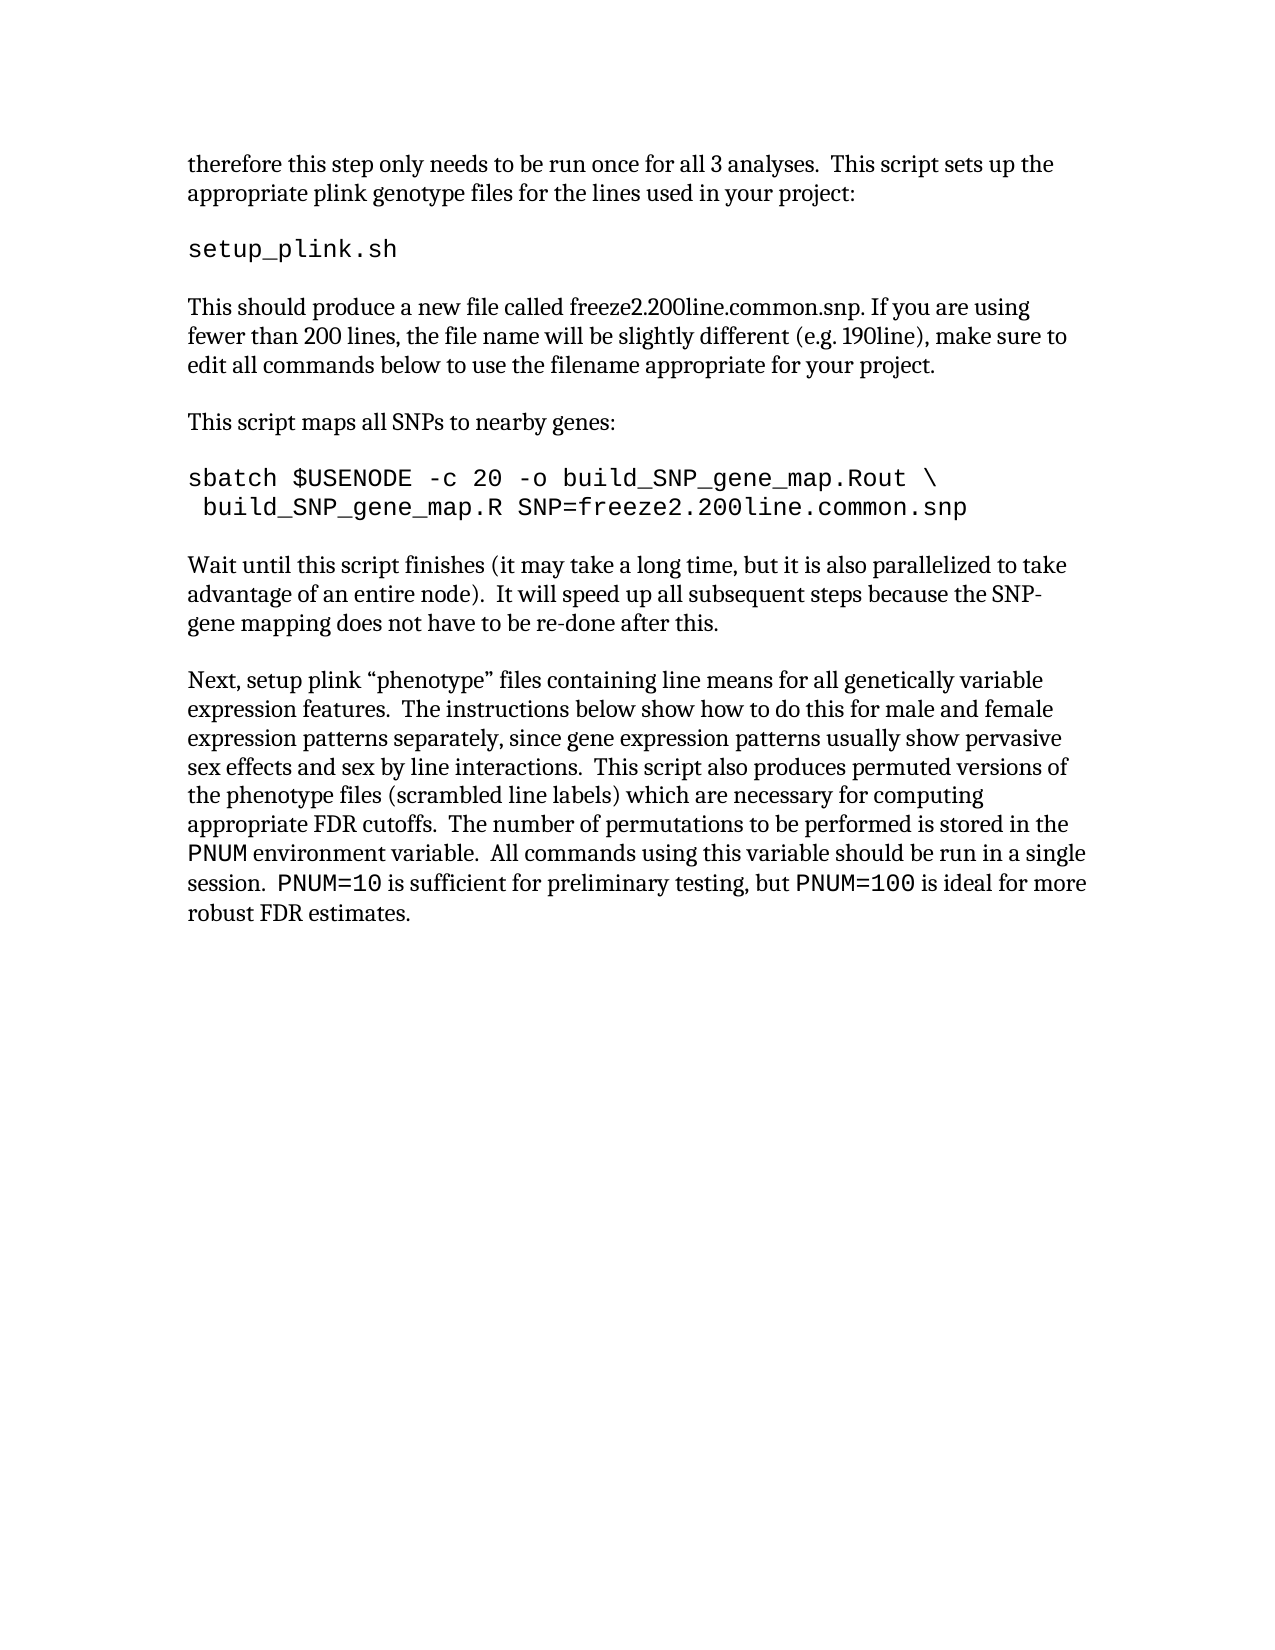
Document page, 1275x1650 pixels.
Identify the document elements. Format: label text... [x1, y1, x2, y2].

text This should produce a new file called freeze2.200line.common.snp. If you are using fewer than 200 lines, the file name will be slightly different (e.g. 190line), make sure to edit all commands below to use the filename appropriate for your project. [187, 293, 1087, 379]
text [187, 150, 1087, 207]
text Next, setup plink “phenotype” files containing line means for all genetically variable expression features. The instructions below show how to do this for male and female expression patterns separately, since gene expression patterns usually show pervasive sex effects and sex by line interactions. This script also produces permuted versions of the phenotype files (scrambled line labels) which are necessary for computing appropriate FDR cutoffs. The number of permutations to be performed is stored in the PNUM environment variable. All commands using this variable should be run in a single session. PNUM=10 is sufficient for preliminary testing, but PNUM=100 is ideal for more robust FDR estimates. [187, 666, 1087, 927]
text This script maps all SNPs to nearby genes: [187, 408, 1087, 437]
text setup_plink.sh [187, 236, 1087, 264]
text Wait until this script finishes (it may take a long time, but it is also parallelized to take advantage of an entire node). It will speed up all subsequent steps because the SNP-gene mapping does not have to be re-done after this. [187, 551, 1087, 637]
text sbatch $USENODE -c 20 -o build_SNP_gene_map.Rout \ [187, 466, 1087, 494]
text build_SNP_gene_map.R SNP=freeze2.200line.common.snp [187, 494, 1087, 522]
